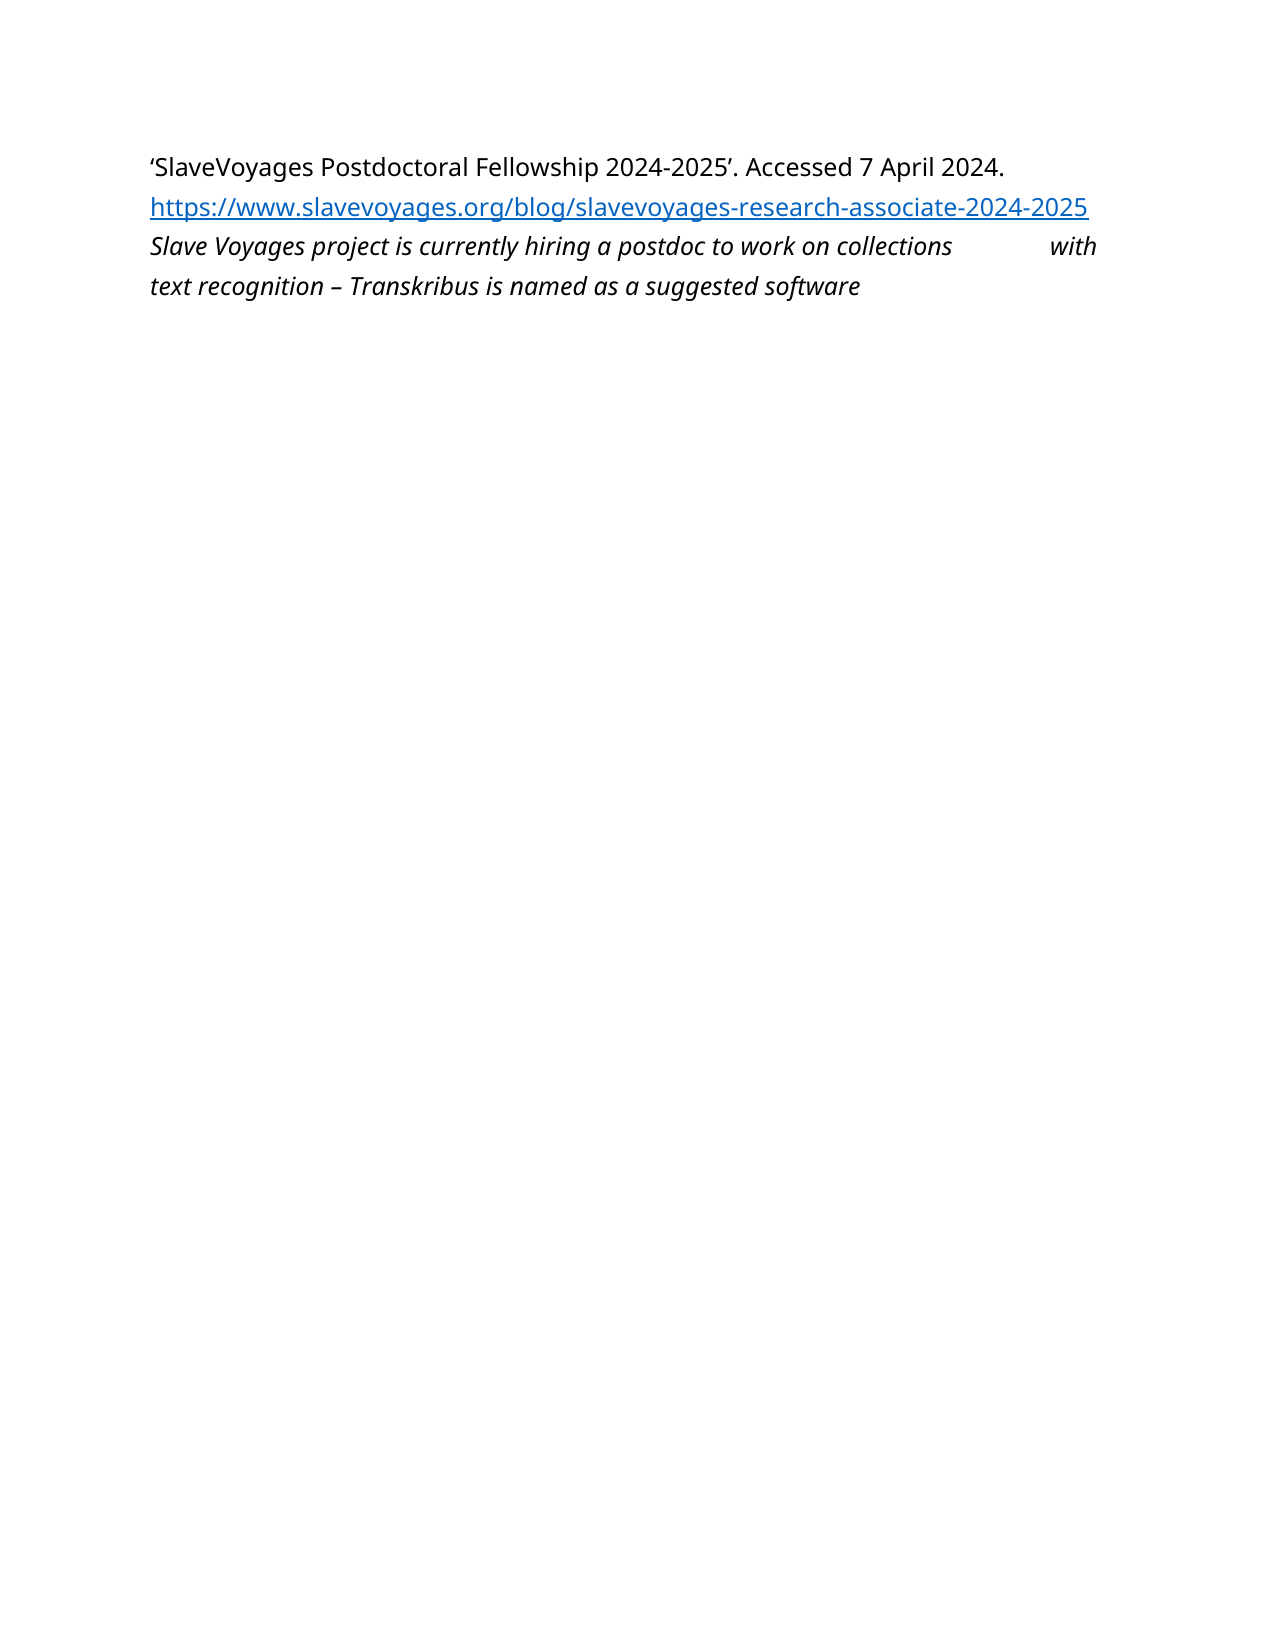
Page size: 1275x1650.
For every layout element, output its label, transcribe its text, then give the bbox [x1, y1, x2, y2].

text Slave Voyages project is currently hiring a postdoc to work on collections with text recognition – Transkribus is named as a suggested software [150, 229, 1125, 302]
text ‘SlaveVoyages Postdoctoral Fellowship 2024-2025’. Accessed 7 April 2024. https://www.slavevoyages.org/blog/slavevoyages-research-associate-2024-2025 [150, 150, 1125, 223]
